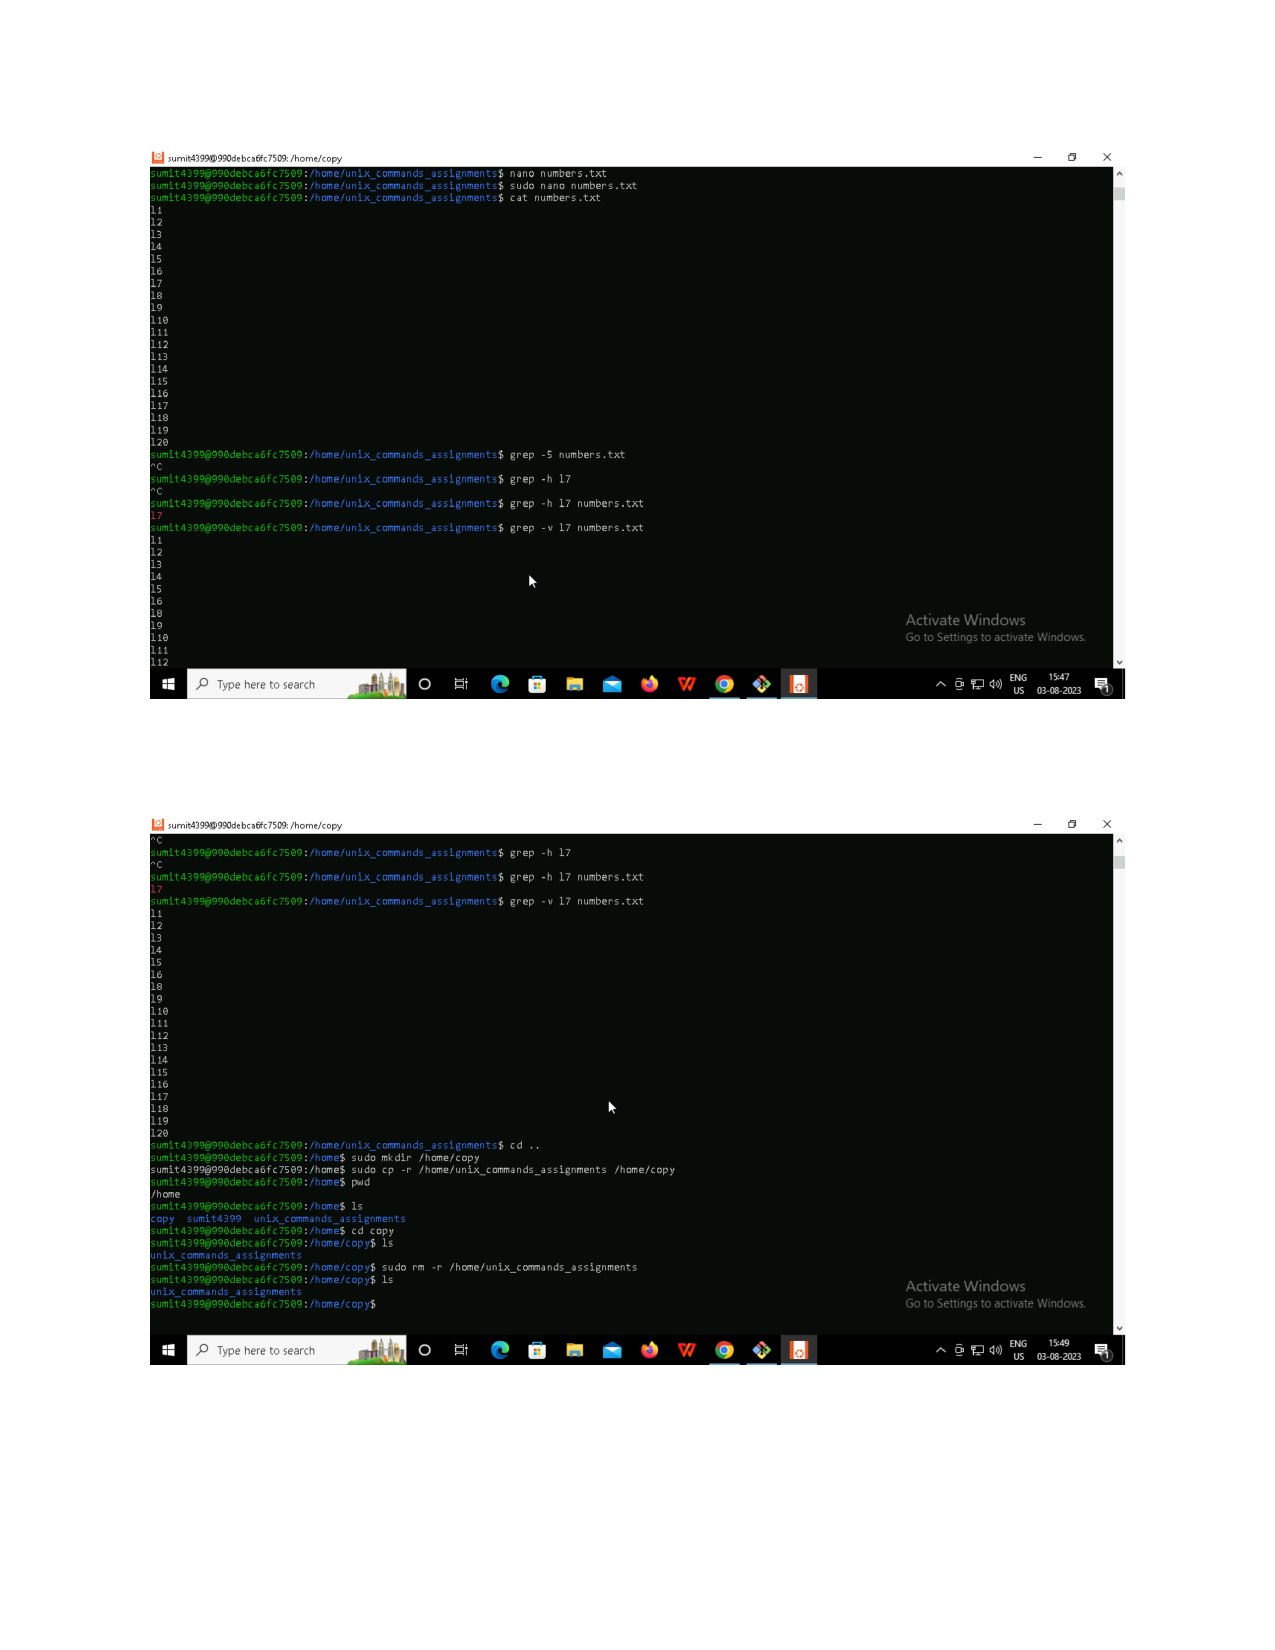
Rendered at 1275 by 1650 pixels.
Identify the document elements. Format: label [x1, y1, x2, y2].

picture [150, 816, 1125, 1365]
picture [150, 150, 1125, 699]
